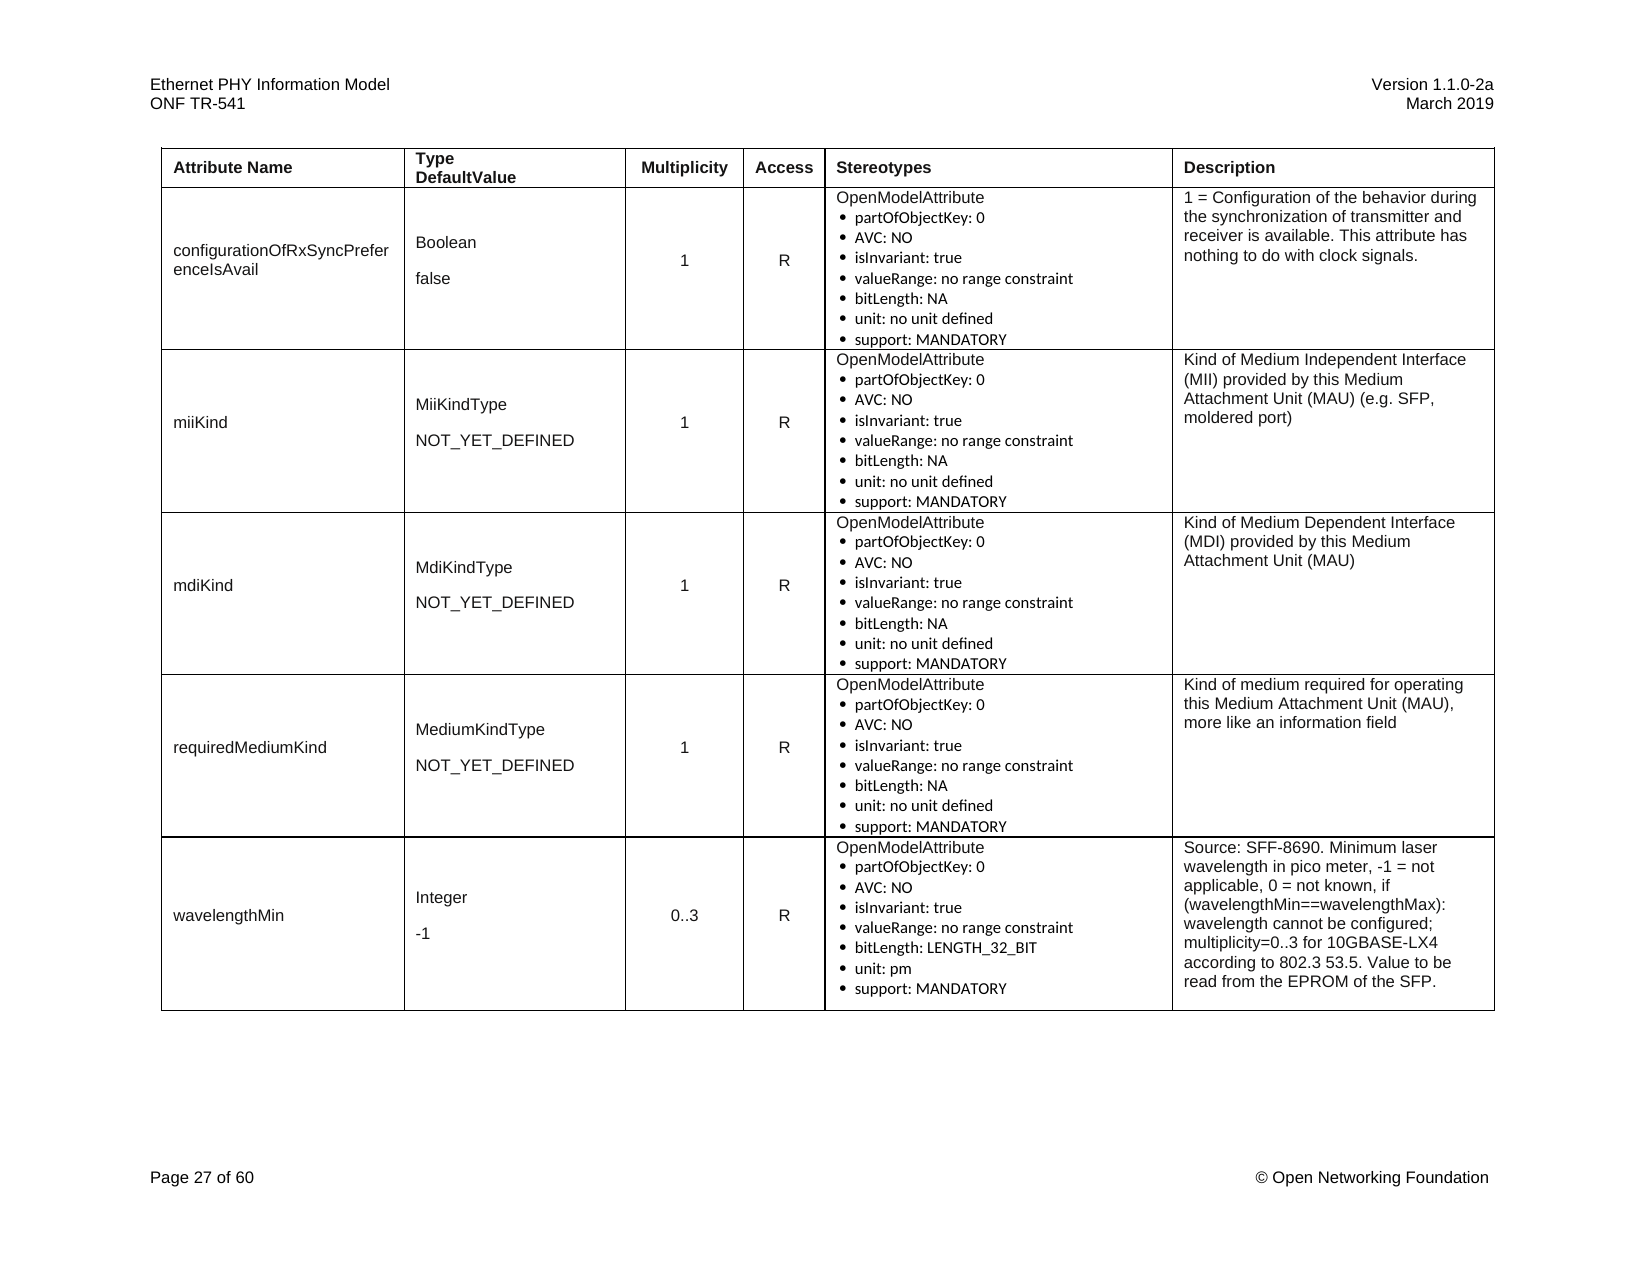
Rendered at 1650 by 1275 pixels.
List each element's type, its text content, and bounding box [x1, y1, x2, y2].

table_cell R [744, 188, 824, 349]
table_cell Kind of medium required for operating this Medium Attachment Unit (MAU), more like an information field [1173, 675, 1494, 836]
table_cell Kind of Medium Independent Interface (MII) provided by this Medium Attachment Unit (MAU) (e.g. SFP, moldered port) [1173, 350, 1494, 512]
table_cell 1 [626, 350, 743, 512]
table_cell R [744, 838, 824, 1010]
table_cell 1 [626, 513, 743, 674]
table_cell R [744, 350, 824, 512]
table_cell MdiKindType NOT_YET_DEFINED [405, 513, 625, 674]
table_cell Boolean false [405, 188, 625, 349]
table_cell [826, 838, 1172, 1010]
table_cell 0..3 [626, 838, 743, 1010]
table_cell Source: SFF-8690. Minimum laser wavelength in pico meter, -1 = not applicable, 0 = not known, if (wavelengthMin==wavelengthMax): wavelength cannot be configured; multiplicity=0..3 for 10GBASE-LX4 according to 802.3 53.5. Value to be read from the EPROM of the SFP. [1173, 838, 1494, 1010]
table_header Type DefaultValue [405, 149, 625, 187]
table_cell Kind of Medium Dependent Interface (MDI) provided by this Medium Attachment Unit (MAU) [1173, 513, 1494, 674]
table_header Description [1173, 149, 1494, 187]
table_header Access [744, 149, 824, 187]
table_cell 1 [626, 188, 743, 349]
table_cell configurationOfRxSyncPreferenceIsAvail [162, 188, 404, 349]
table_cell requiredMediumKind [162, 675, 404, 836]
table_cell MiiKindType NOT_YET_DEFINED [405, 350, 625, 512]
table_cell 1 [626, 675, 743, 836]
table_cell 1 = Configuration of the behavior during the synchronization of transmitter and receiver is available. This attribute has nothing to do with clock signals. [1173, 188, 1494, 349]
table_header Stereotypes [826, 149, 1172, 187]
table_cell miiKind [162, 350, 404, 512]
table_cell Integer -1 [405, 838, 625, 1010]
table_cell R [744, 675, 824, 836]
table_cell mdiKind [162, 513, 404, 674]
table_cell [826, 188, 1172, 349]
table_cell R [744, 513, 824, 674]
table_header Attribute Name [162, 149, 404, 187]
table_header Multiplicity [626, 149, 743, 187]
table_cell MediumKindType NOT_YET_DEFINED [405, 675, 625, 836]
table_cell wavelengthMin [162, 838, 404, 1010]
